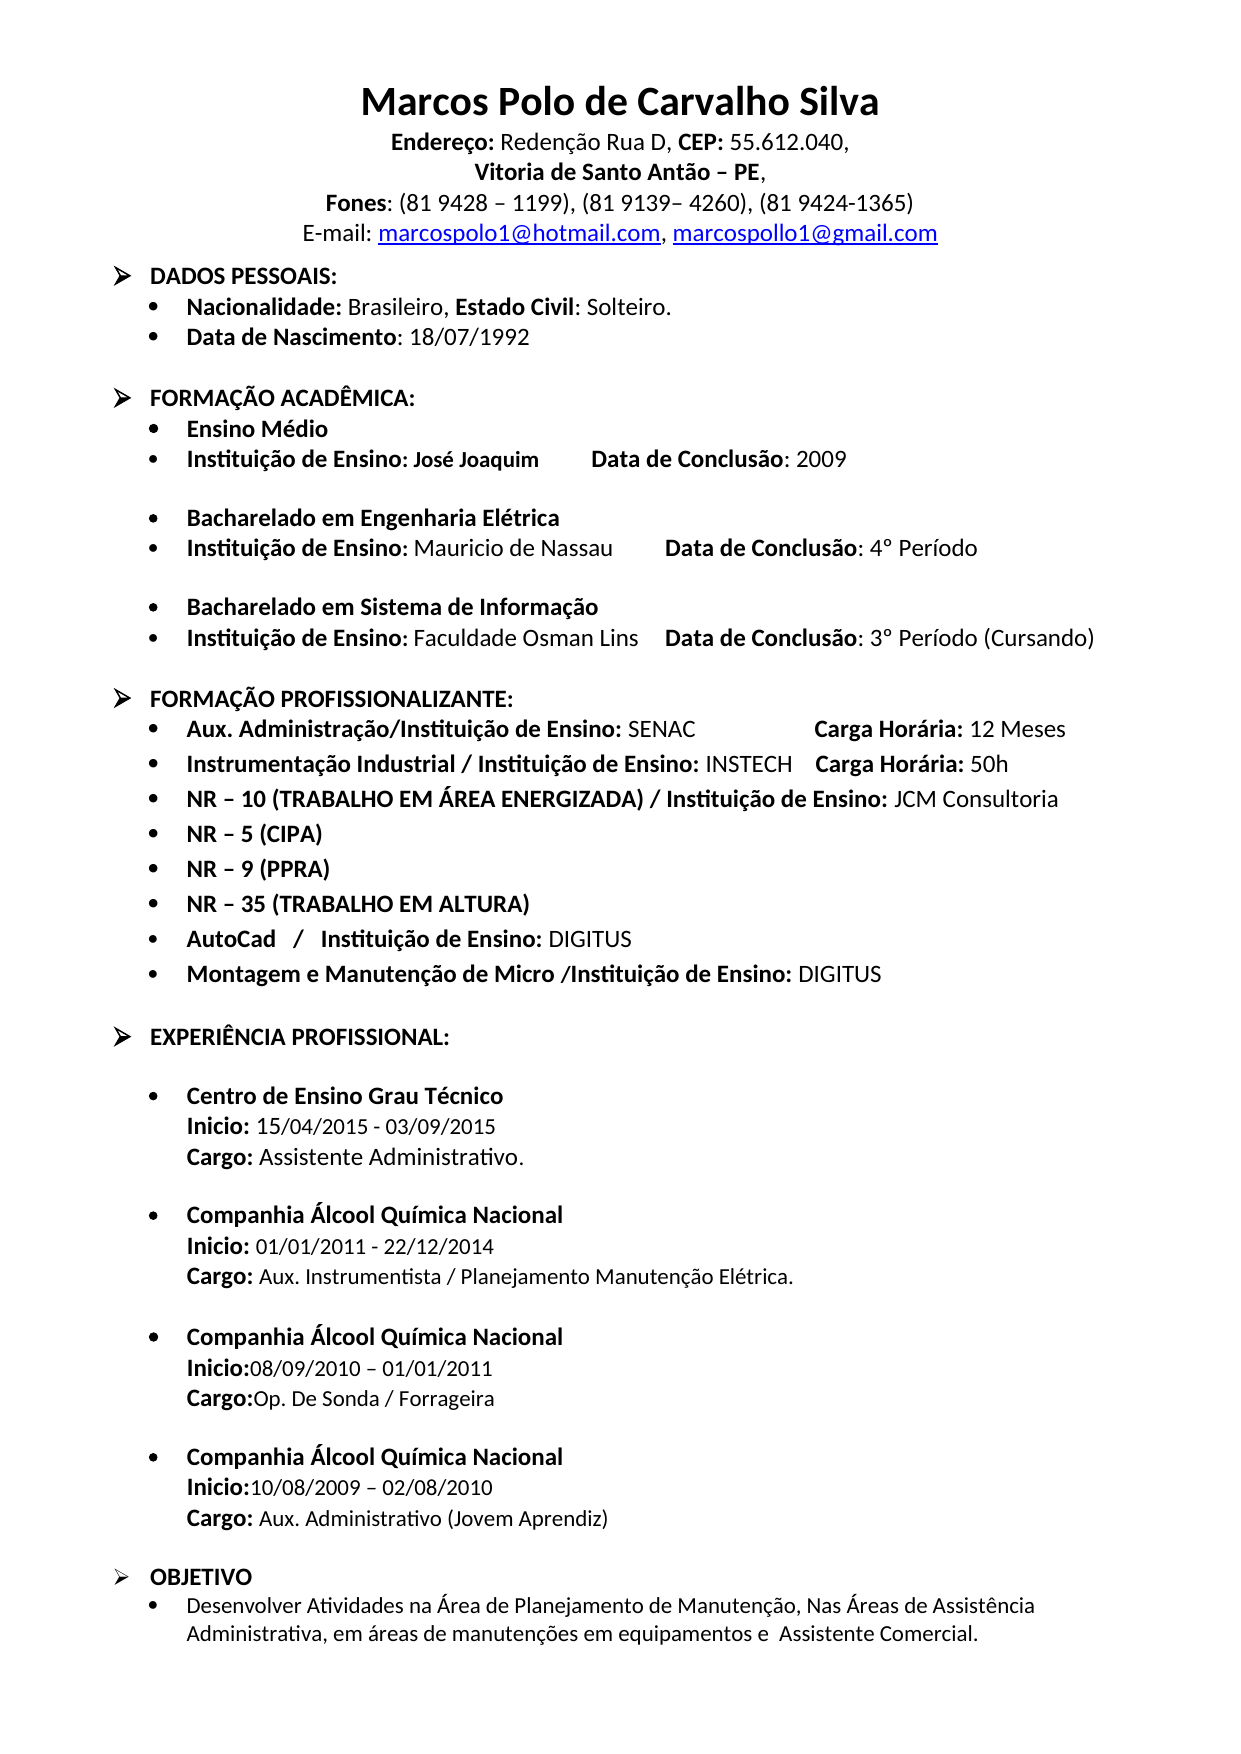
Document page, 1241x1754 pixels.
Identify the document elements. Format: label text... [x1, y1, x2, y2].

list NR – 10 (TRABALHO EM ÁREA ENERGIZADA) / Instituição de Ensino: JCM Consultoria [149, 783, 1165, 814]
list Bacharelado em Sistema de Informação [149, 591, 1165, 622]
list EXPERIÊNCIA PROFISSIONAL: [112, 1021, 1165, 1052]
list Cargo: Aux. Administrativo (Jovem Aprendiz) [187, 1502, 1165, 1533]
list Data de Nascimento: 18/07/1992 [149, 321, 1165, 352]
list Cargo:Op. De Sonda / Forrageira [187, 1382, 1165, 1413]
list Desenvolver Atividades na Área de Planejamento de Manutenção, Nas Áreas de Assistência Administrativa, em áreas de manutenções em equipamentos e Assistente Comercial. [149, 1591, 1165, 1647]
list Companhia Álcool Química Nacional [149, 1199, 1165, 1230]
list Instituição de Ensino: Faculdade Osman Lins Data de Conclusão: 3º Período (Cursando) [149, 622, 1165, 652]
list Companhia Álcool Química Nacional [149, 1321, 1165, 1352]
list Montagem e Manutenção de Micro /Instituição de Ensino: DIGITUS [149, 958, 1165, 989]
text Vitoria de Santo Antão – PE, [75, 156, 999, 187]
list Companhia Álcool Química Nacional [149, 1441, 1165, 1472]
text Marcos Polo de Carvalho Silva [75, 75, 999, 126]
list NR – 9 (PPRA) [149, 853, 1165, 884]
list Nacionalidade: Brasileiro, Estado Civil: Solteiro. [149, 291, 1165, 321]
list Inicio:08/09/2010 – 01/01/2011 [187, 1352, 1165, 1382]
list Cargo: Aux. Instrumentista / Planejamento Manutenção Elétrica. [187, 1260, 1165, 1291]
list Bacharelado em Engenharia Elétrica [149, 502, 1165, 533]
list FORMAÇÃO PROFISSIONALIZANTE: [112, 683, 1165, 713]
list NR – 5 (CIPA) [149, 818, 1165, 849]
list Ensino Médio [149, 413, 1165, 443]
list Instituição de Ensino: Mauricio de Nassau Data de Conclusão: 4º Período [149, 533, 1165, 563]
list Cargo: Assistente Administrativo. [187, 1141, 1165, 1171]
list Instituição de Ensino: José Joaquim Data de Conclusão: 2009 [149, 443, 1165, 474]
list NR – 35 (TRABALHO EM ALTURA) [149, 888, 1165, 919]
list Inicio:10/08/2009 – 02/08/2010 [187, 1472, 1165, 1502]
list Inicio: 15/04/2015 - 03/09/2015 [187, 1110, 1165, 1141]
list OBJETIVO [112, 1561, 1165, 1591]
list FORMAÇÃO ACADÊMICA: [112, 382, 1165, 413]
list AutoCad / Instituição de Ensino: DIGITUS [149, 923, 1165, 954]
text E-mail: marcospolo1@hotmail.com, marcospollo1@gmail.com [75, 217, 999, 248]
list Instrumentação Industrial / Instituição de Ensino: INSTECH Carga Horária: 50h [149, 748, 1165, 779]
list DADOS PESSOAIS: [112, 260, 1165, 291]
list Centro de Ensino Grau Técnico [149, 1080, 1165, 1110]
text Endereço: Redenção Rua D, CEP: 55.612.040, [75, 126, 999, 156]
list Aux. Administração/Instituição de Ensino: SENAC Carga Horária: 12 Meses [149, 713, 1165, 744]
list Inicio: 01/01/2011 - 22/12/2014 [187, 1230, 1165, 1260]
text Fones: (81 9428 – 1199), (81 9139– 4260), (81 9424-1365) [75, 187, 999, 217]
